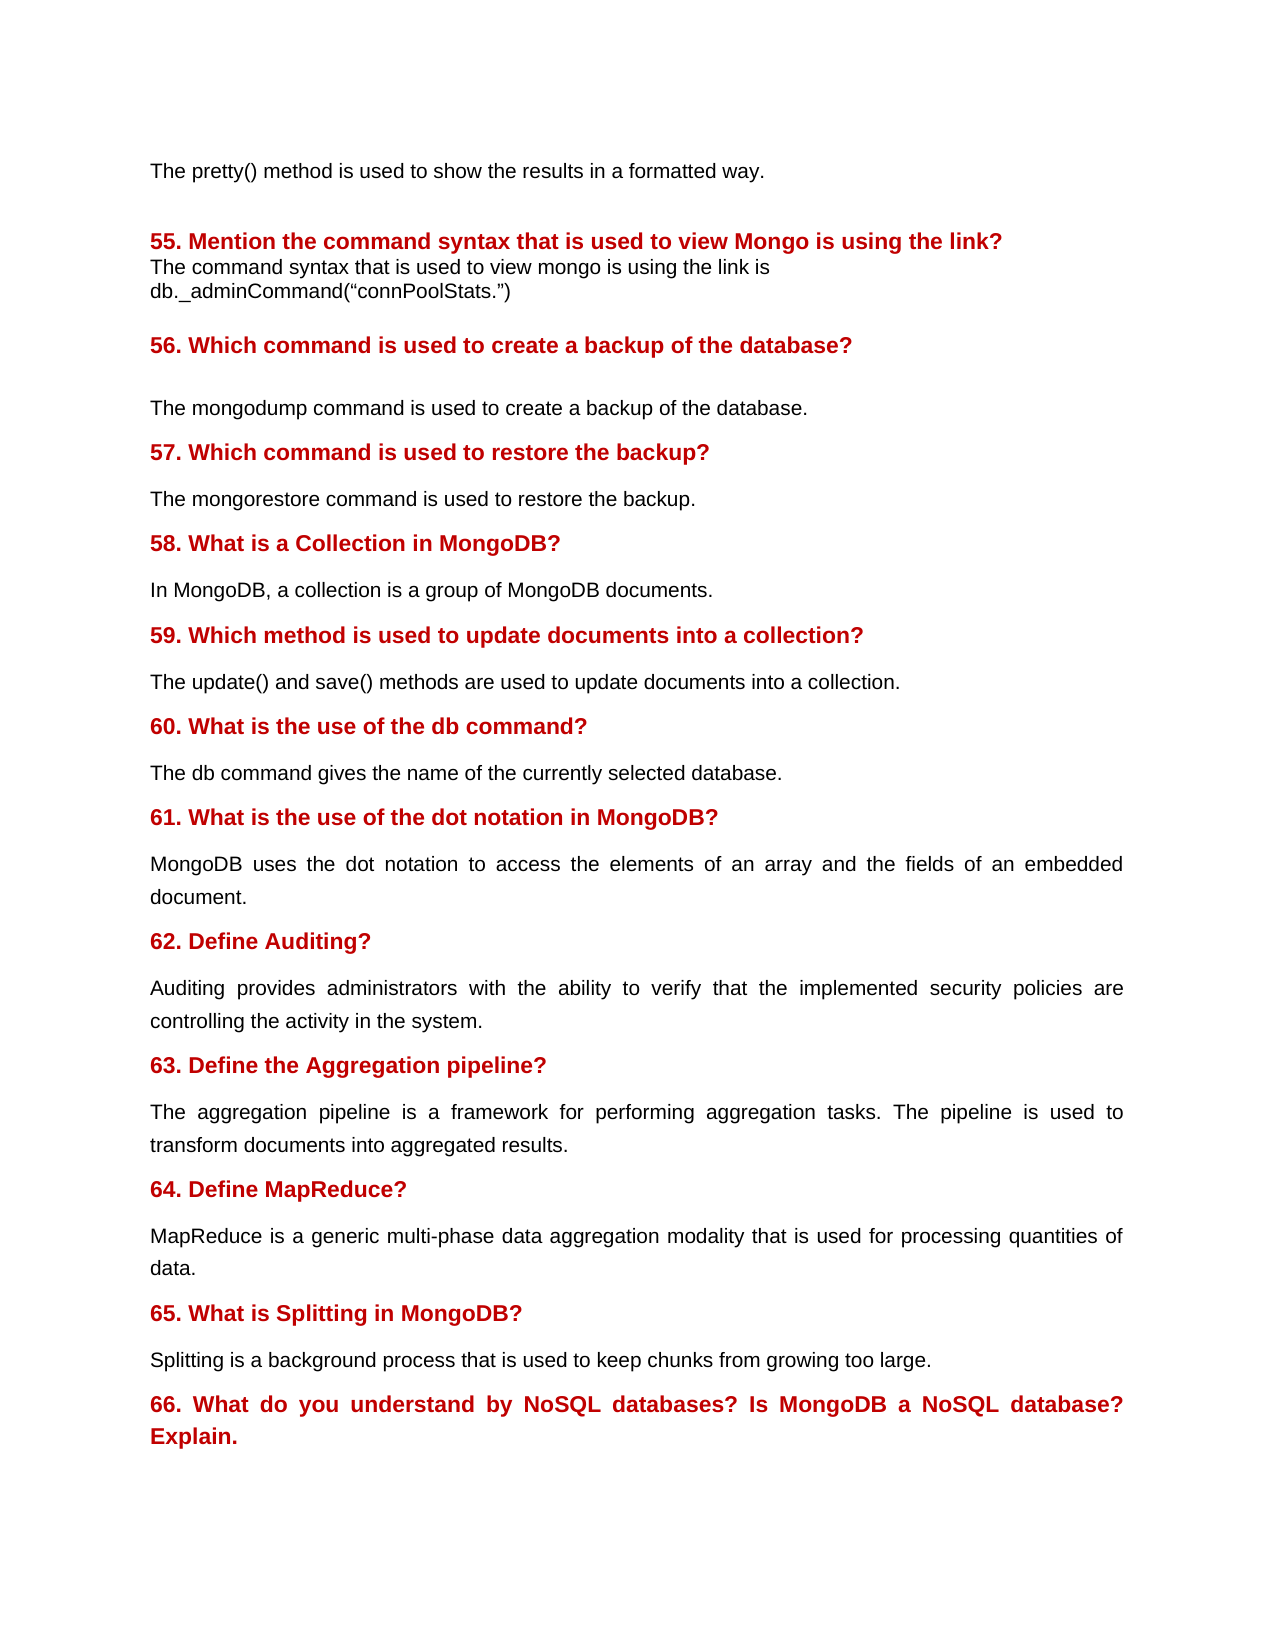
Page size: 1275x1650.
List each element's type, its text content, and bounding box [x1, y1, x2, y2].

text 65. What is Splitting in MongoDB? [150, 1293, 1125, 1326]
text MapReduce is a generic multi-phase data aggregation modality that is used for processing quantities of data. [150, 1215, 1125, 1280]
text The update() and save() methods are used to update documents into a collection. [150, 661, 1125, 693]
text 55. Mention the command syntax that is used to view Mongo is using the link? [150, 228, 1125, 254]
text 62. Define Auditing? [150, 922, 1125, 954]
text 63. Define the Aggregation pipeline? [150, 1046, 1125, 1078]
text The aggregation pipeline is a framework for performing aggregation tasks. The pipeline is used to transform documents into aggregated results. [150, 1091, 1125, 1156]
text 58. What is a Collection in MongoDB? [150, 524, 1125, 557]
text 61. What is the use of the dot notation in MongoDB? [150, 798, 1125, 830]
text MongoDB uses the dot notation to access the elements of an array and the fields of an embedded document. [150, 843, 1125, 909]
text 59. Which method is used to update documents into a collection? [150, 615, 1125, 648]
text 56. Which command is used to create a backup of the database? [150, 332, 1125, 358]
text Splitting is a background process that is used to keep chunks from growing too large. [150, 1339, 1125, 1371]
text The pretty() method is used to show the results in a formatted way. [150, 150, 1125, 183]
text In MongoDB, a collection is a group of MongoDB documents. [150, 570, 1125, 602]
text The db command gives the name of the currently selected database. [150, 752, 1125, 785]
text The command syntax that is used to view mongo is using the link is db._adminCommand(“connPoolStats.”) [150, 254, 1125, 302]
text The mongorestore command is used to restore the backup. [150, 478, 1125, 511]
text 60. What is the use of the db command? [150, 707, 1125, 739]
text 57. Which command is used to restore the backup? [150, 433, 1125, 465]
text 64. Define MapReduce? [150, 1169, 1125, 1202]
text The mongodump command is used to create a backup of the database. [150, 387, 1125, 420]
text Auditing provides administrators with the ability to verify that the implemented security policies are controlling the activity in the system. [150, 967, 1125, 1032]
text 66. What do you understand by NoSQL databases? Is MongoDB a NoSQL database? Explain. [150, 1384, 1125, 1450]
